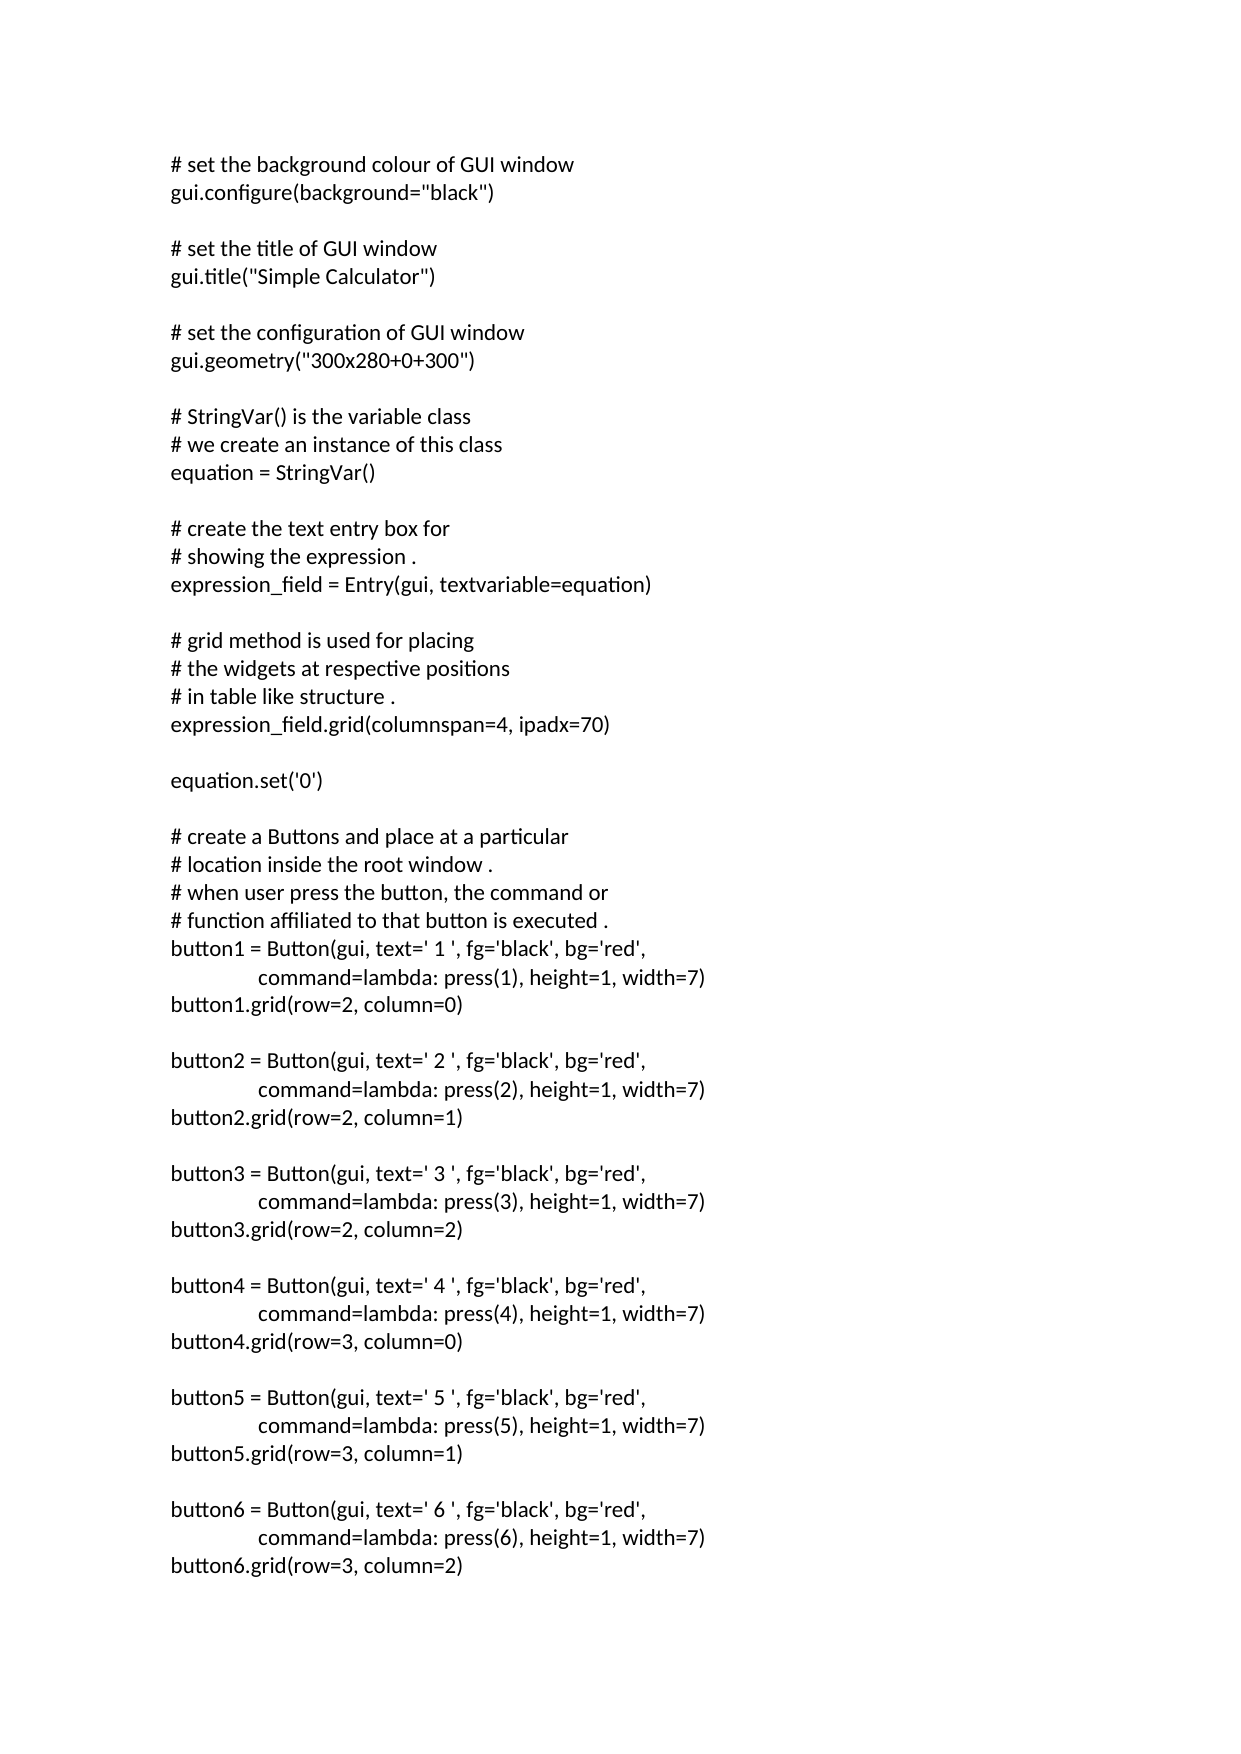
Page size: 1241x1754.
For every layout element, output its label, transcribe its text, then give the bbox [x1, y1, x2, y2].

text # we create an instance of this class [150, 430, 1090, 458]
text command=lambda: press(6), height=1, width=7) [150, 1523, 1090, 1551]
text # set the title of GUI window [150, 234, 1090, 262]
text button4 = Button(gui, text=' 4 ', fg='black', bg='red', [150, 1271, 1090, 1299]
text button6 = Button(gui, text=' 6 ', fg='black', bg='red', [150, 1495, 1090, 1523]
text command=lambda: press(3), height=1, width=7) [150, 1187, 1090, 1215]
text # set the configuration of GUI window [150, 318, 1090, 346]
text # showing the expression . [150, 542, 1090, 570]
text command=lambda: press(1), height=1, width=7) [150, 963, 1090, 991]
text button4.grid(row=3, column=0) [150, 1327, 1090, 1355]
text # create a Buttons and place at a particular [150, 822, 1090, 851]
text button3.grid(row=2, column=2) [150, 1215, 1090, 1243]
text button6.grid(row=3, column=2) [150, 1551, 1090, 1579]
text button5 = Button(gui, text=' 5 ', fg='black', bg='red', [150, 1383, 1090, 1411]
text button5.grid(row=3, column=1) [150, 1439, 1090, 1467]
text # create the text entry box for [150, 514, 1090, 542]
text button2.grid(row=2, column=1) [150, 1103, 1090, 1131]
text # function affiliated to that button is executed . [150, 907, 1090, 934]
text command=lambda: press(4), height=1, width=7) [150, 1299, 1090, 1327]
text button1.grid(row=2, column=0) [150, 991, 1090, 1019]
text equation = StringVar() [150, 458, 1090, 486]
text # grid method is used for placing [150, 626, 1090, 654]
text gui.title("Simple Calculator") [150, 262, 1090, 290]
text # the widgets at respective positions [150, 654, 1090, 682]
text gui.configure(background="black") [150, 178, 1090, 206]
text # location inside the root window . [150, 851, 1090, 878]
text # set the background colour of GUI window [150, 150, 1090, 178]
text command=lambda: press(5), height=1, width=7) [150, 1411, 1090, 1439]
text button2 = Button(gui, text=' 2 ', fg='black', bg='red', [150, 1047, 1090, 1075]
text expression_field = Entry(gui, textvariable=equation) [150, 570, 1090, 598]
text # StringVar() is the variable class [150, 402, 1090, 430]
text expression_field.grid(columnspan=4, ipadx=70) [150, 710, 1090, 738]
text button3 = Button(gui, text=' 3 ', fg='black', bg='red', [150, 1159, 1090, 1187]
text button1 = Button(gui, text=' 1 ', fg='black', bg='red', [150, 934, 1090, 963]
text # when user press the button, the command or [150, 878, 1090, 907]
text command=lambda: press(2), height=1, width=7) [150, 1075, 1090, 1103]
text # in table like structure . [150, 682, 1090, 710]
text equation.set('0') [150, 766, 1090, 794]
text gui.geometry("300x280+0+300") [150, 346, 1090, 374]
